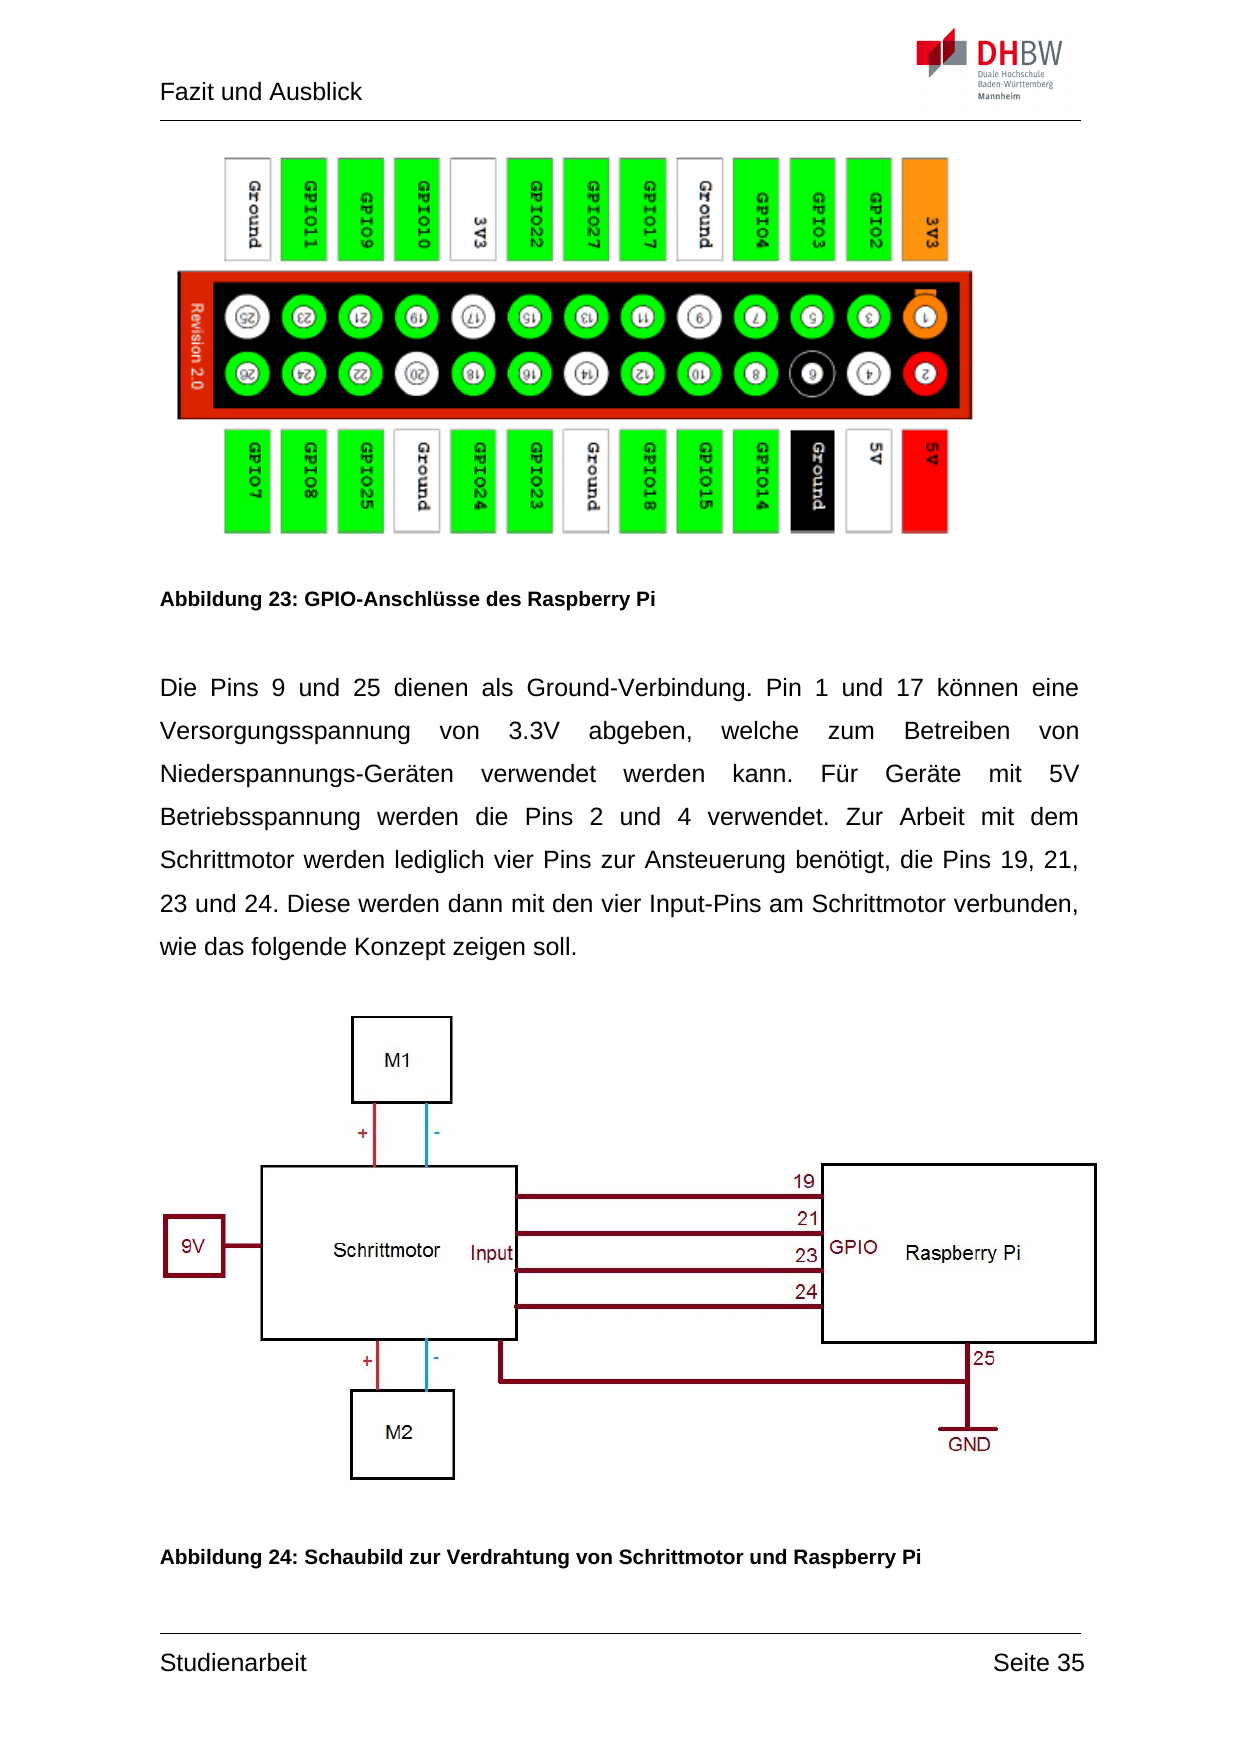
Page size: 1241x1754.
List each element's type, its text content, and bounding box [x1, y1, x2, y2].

text Abbildung 23: GPIO-Anschlüsse des Raspberry Pi [159, 587, 1081, 611]
picture [892, 17, 1086, 117]
picture [159, 1000, 1110, 1506]
picture [159, 147, 985, 548]
text Die Pins 9 und 25 dienen als Ground-Verbindung. Pin 1 und 17 können eine Versorgungsspannung von 3.3V abgeben, welche zum Betreiben von Niederspannungs-Geräten verwendet werden kann. Für Geräte mit 5V Betriebsspannung werden die Pins 2 und 4 verwendet. Zur Arbeit mit dem Schrittmotor werden lediglich vier Pins zur Ansteuerung benötigt, die Pins 19, 21, 23 und 24. Diese werden dann mit den vier Input-Pins am Schrittmotor verbunden, wie das folgende Konzept zeigen soll. [159, 673, 1081, 961]
text Abbildung 24: Schaubild zur Verdrahtung von Schrittmotor und Raspberry Pi [159, 1544, 1081, 1568]
